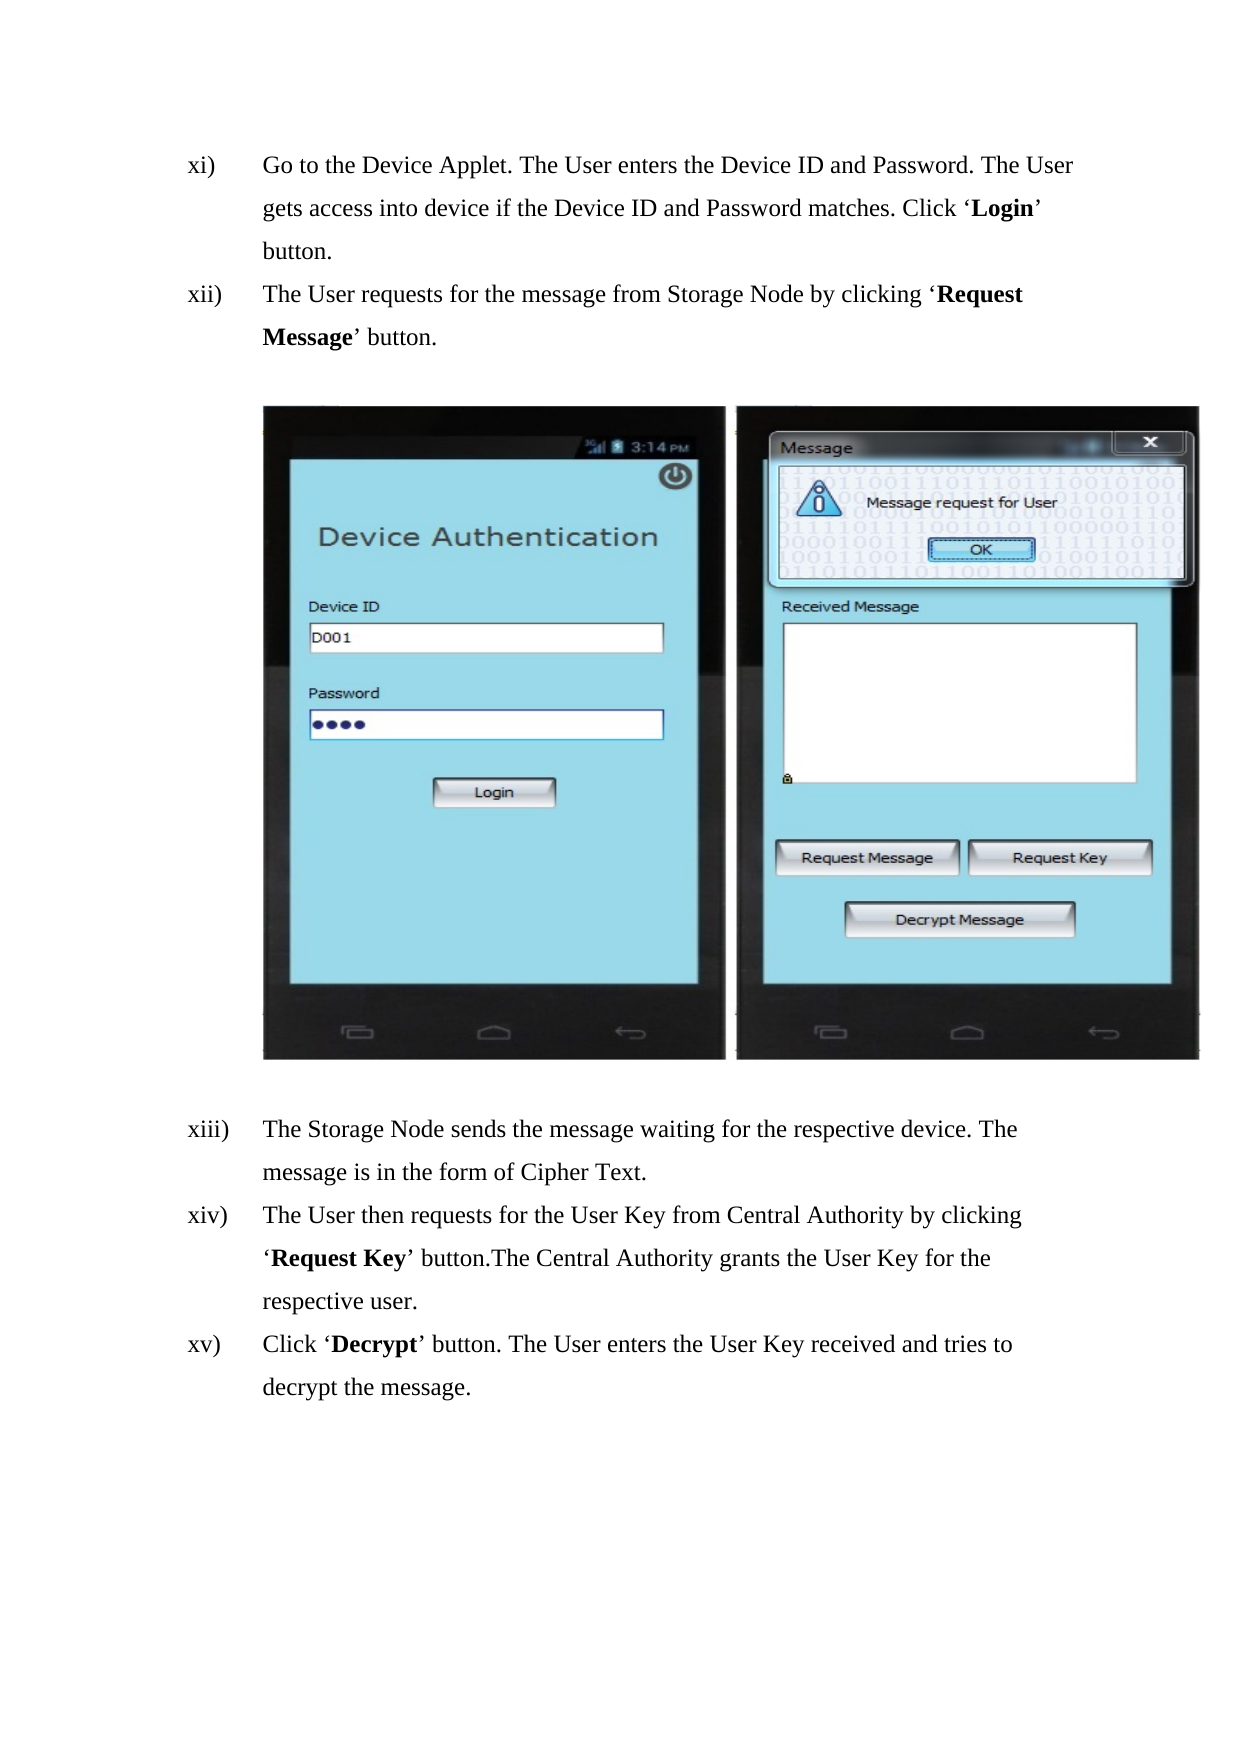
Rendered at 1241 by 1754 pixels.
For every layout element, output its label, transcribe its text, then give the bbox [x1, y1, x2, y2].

list The User then requests for the User Key from Central Authority by clicking ‘Request Key’ button.The Central Authority grants the User Key for the respective user. [187, 1200, 1090, 1315]
list The Storage Node sends the message waiting for the respective device. The message is in the form of Cipher Text. [187, 1114, 1090, 1186]
picture [262, 405, 1201, 1061]
list Go to the Device Applet. The User enters the Device ID and Password. The User gets access into device if the Device ID and Password matches. Click ‘Login’ button. [187, 150, 1090, 265]
list The User requests for the message from Storage Node by clicking ‘Request Message’ button. [187, 279, 1090, 351]
list Click ‘Decrypt’ button. The User enters the User Key received and tries to decrypt the message. [187, 1329, 1090, 1401]
